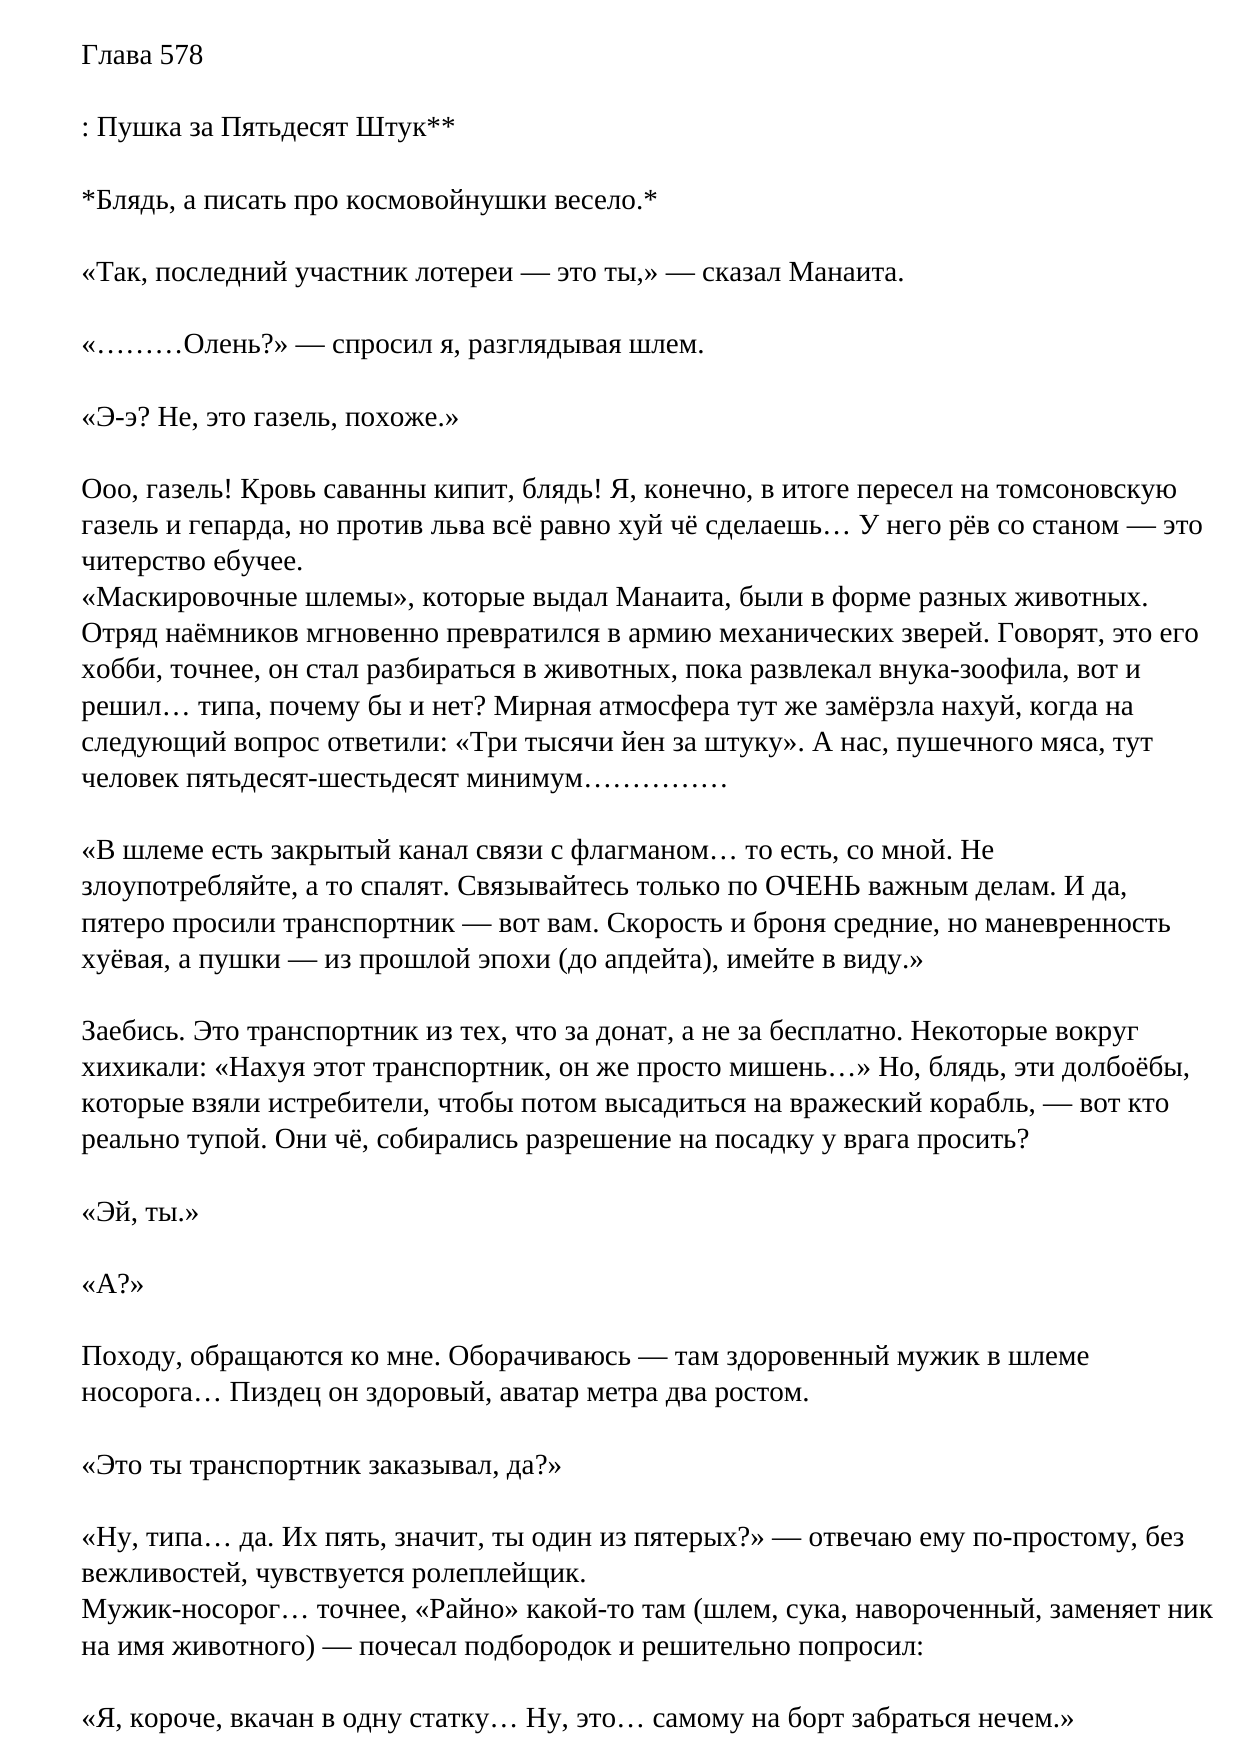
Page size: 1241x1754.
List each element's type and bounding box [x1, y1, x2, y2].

text [81, 37, 1215, 1733]
